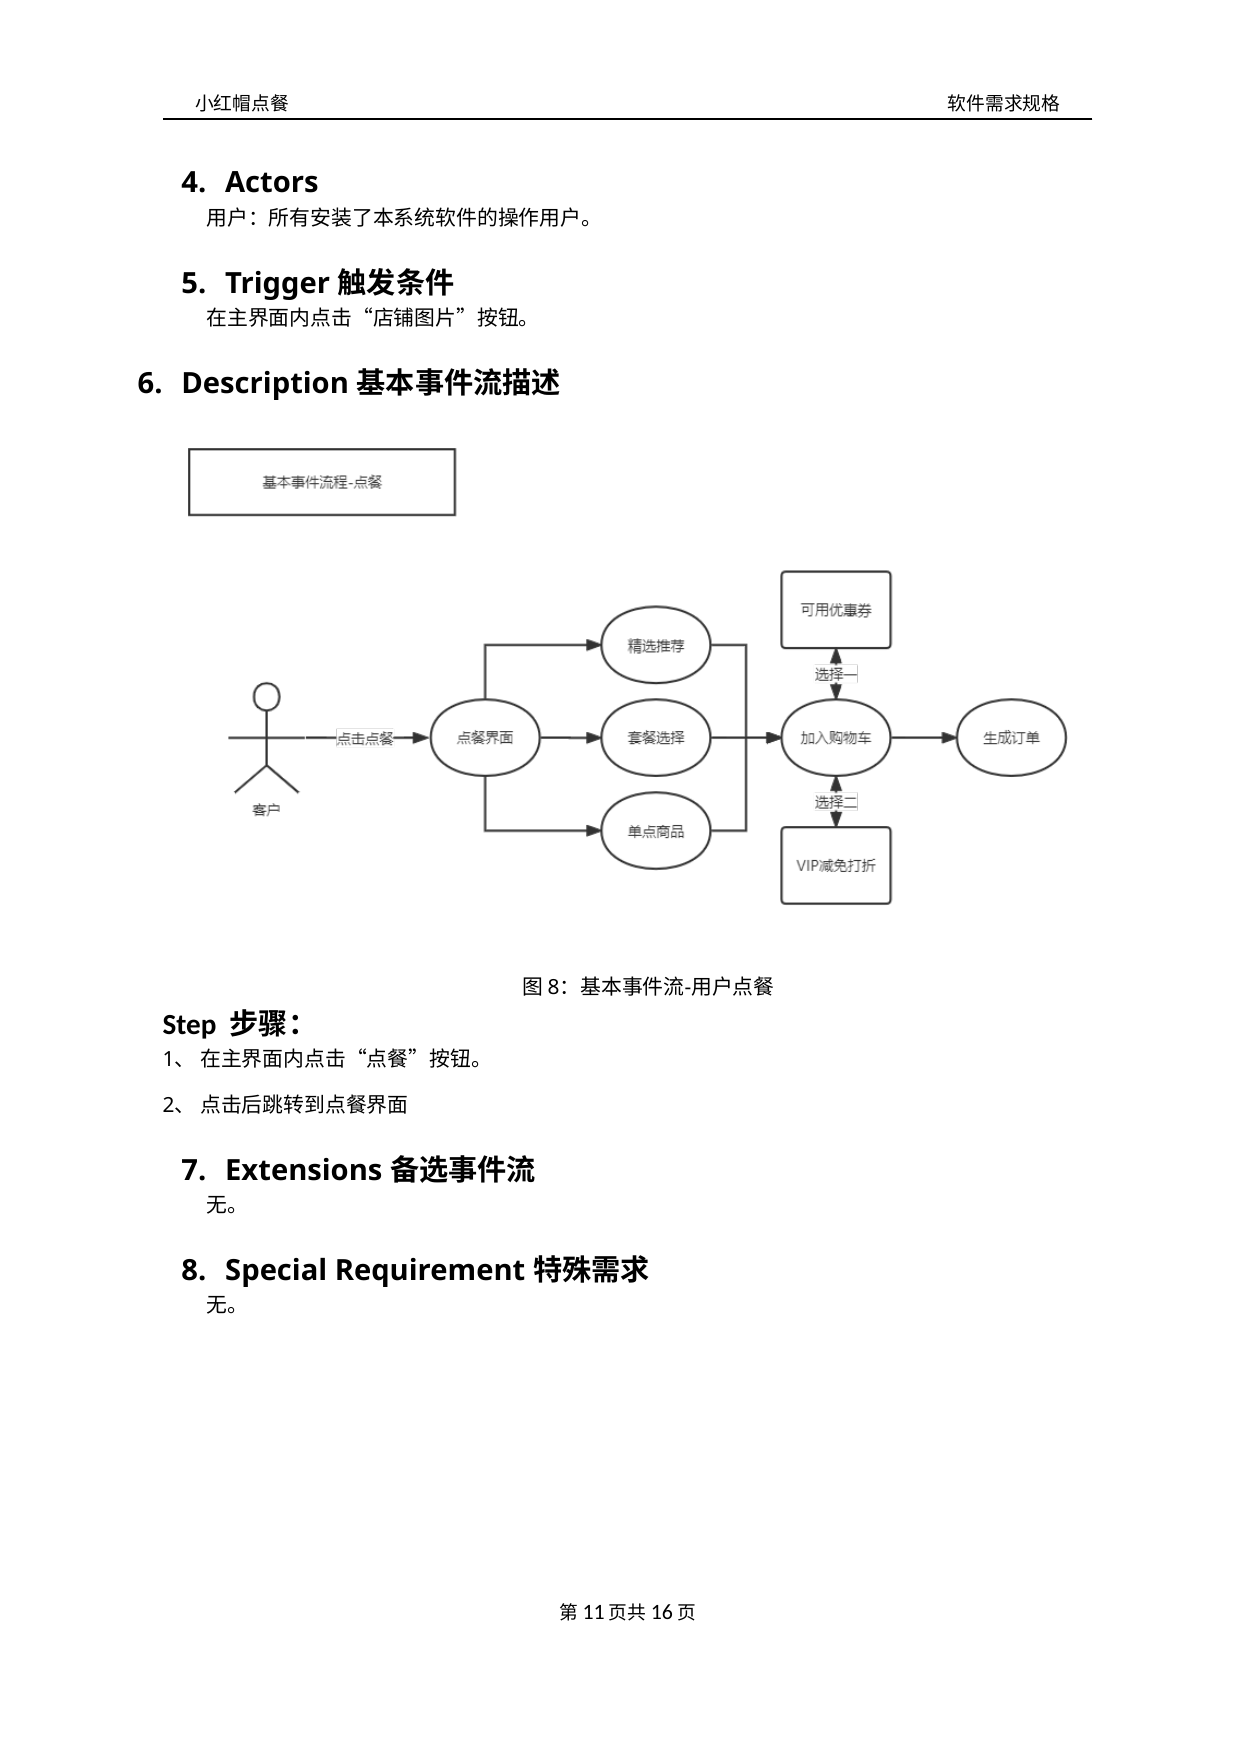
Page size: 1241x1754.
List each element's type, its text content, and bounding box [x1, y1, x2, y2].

subtitle Trigger 触发条件 [181, 259, 1092, 302]
subtitle Actors [181, 162, 1092, 201]
list 点击后跳转到点餐界面 [162, 1088, 1092, 1118]
subtitle Description 基本事件流描述 [137, 359, 1092, 402]
subtitle Extensions 备选事件流 [181, 1146, 1092, 1188]
text 用户：所有安装了本系统软件的操作用户。 [162, 201, 1092, 232]
subtitle Special Requirement 特殊需求 [181, 1246, 1092, 1289]
picture [162, 422, 1093, 931]
text 无。 [162, 1289, 1092, 1319]
text 图8：基本事件流-用户点餐 [162, 970, 1092, 1000]
list 在主界面内点击“点餐”按钮。 [162, 1043, 1092, 1073]
text Step 步骤： [162, 1000, 1092, 1043]
text 在主界面内点击“店铺图片”按钮。 [162, 302, 1092, 332]
text 无。 [162, 1188, 1092, 1219]
